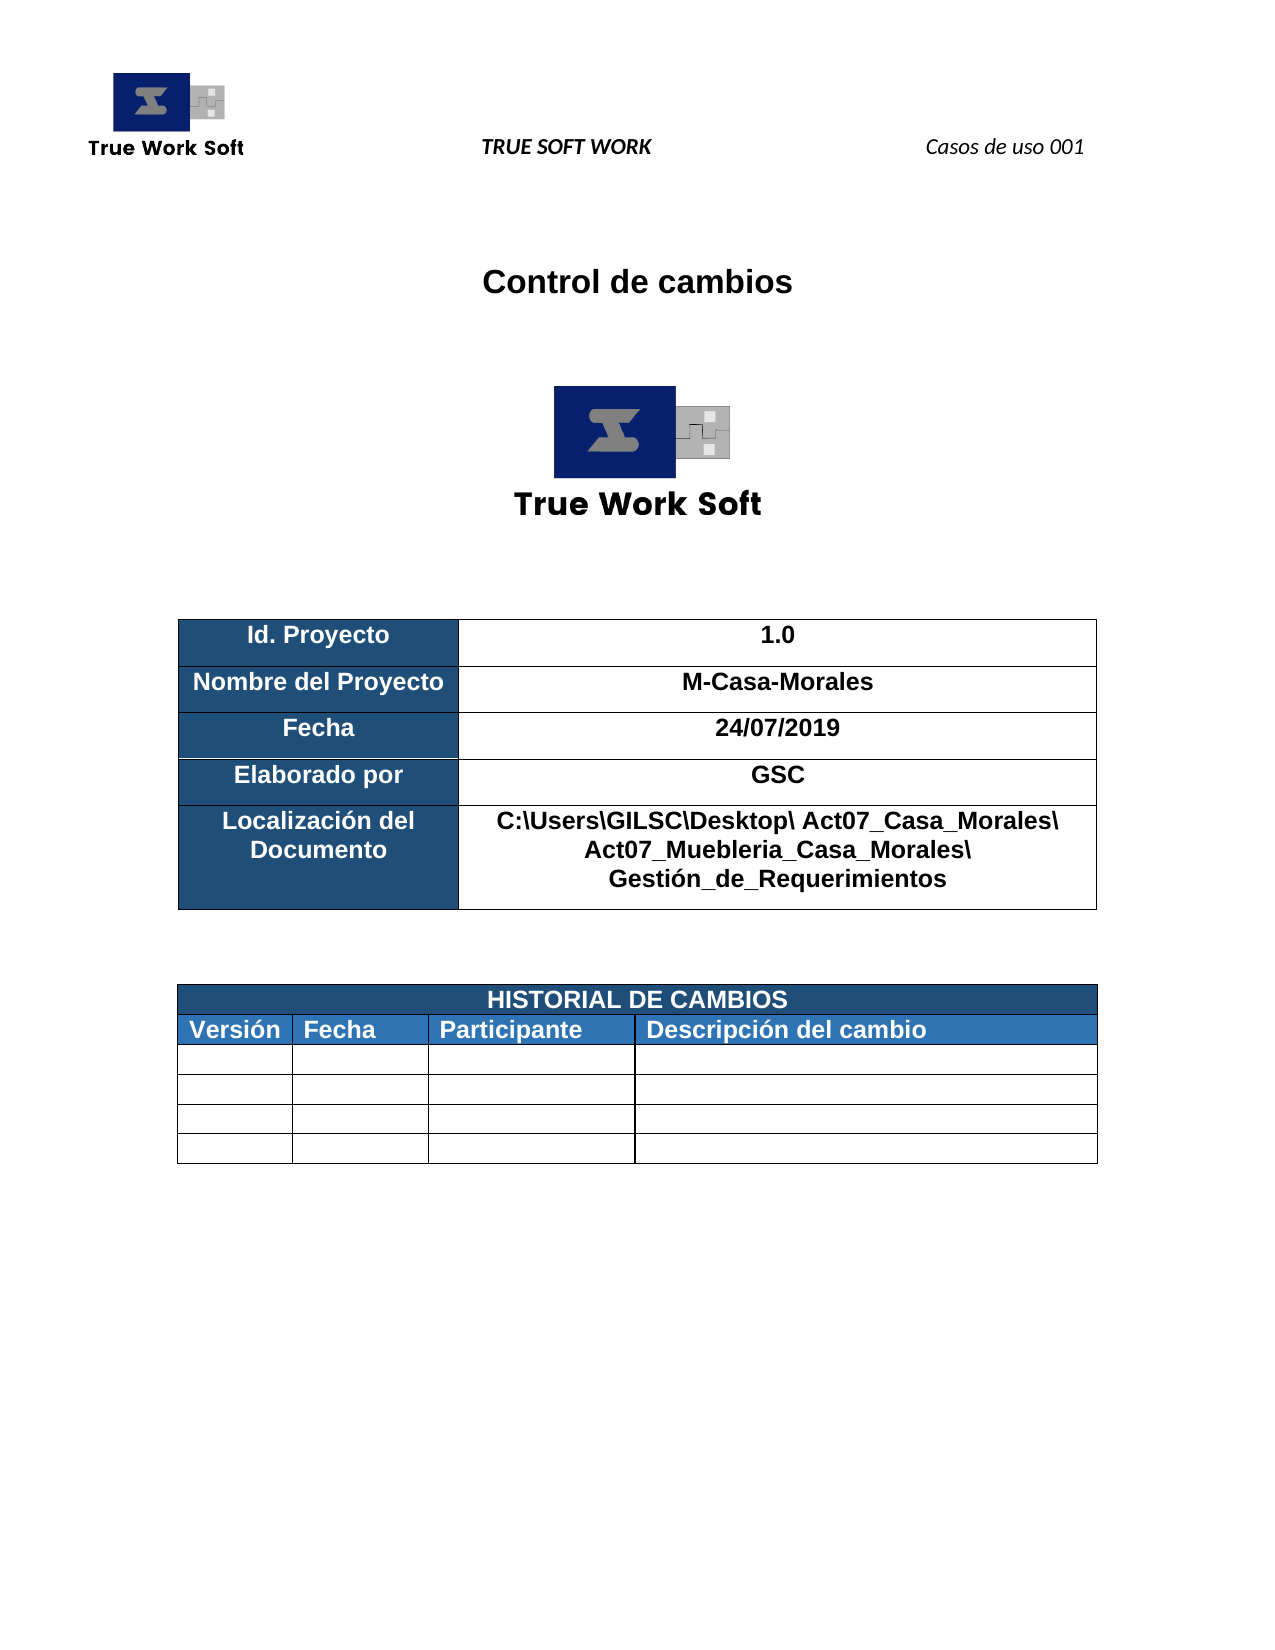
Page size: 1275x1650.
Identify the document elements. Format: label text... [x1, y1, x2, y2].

table_header 1.0 [459, 620, 1096, 666]
table_cell 24/07/2019 [459, 713, 1096, 758]
picture [514, 386, 761, 515]
table_cell C:\Users\GILSC\Desktop\ Act07_Casa_Morales\Act07_Muebleria_Casa_Morales\ Gestión_de_Requerimientos [459, 806, 1096, 909]
table_cell [636, 1045, 1097, 1074]
table_cell Localización del Documento [179, 806, 458, 909]
table_header Id. Proyecto [179, 620, 458, 666]
table_header HISTORIAL DE CAMBIOS [178, 985, 1097, 1014]
table_cell [293, 1075, 428, 1103]
table_cell [178, 1075, 292, 1103]
table_cell Elaborado por [179, 760, 458, 805]
table_cell Fecha [179, 713, 458, 758]
table_cell [293, 1045, 428, 1074]
table_cell Nombre del Proyecto [179, 667, 458, 712]
table_cell Participante [429, 1015, 634, 1044]
text Control de cambios [177, 262, 1098, 301]
table_cell [636, 1075, 1097, 1103]
table_cell [636, 1134, 1097, 1163]
table_cell Descripción del cambio [636, 1015, 1097, 1044]
table_cell [293, 1105, 428, 1133]
table_cell [429, 1105, 634, 1133]
table_cell [429, 1075, 634, 1103]
table_cell [178, 1045, 292, 1074]
table_cell [178, 1134, 292, 1163]
table_cell M-Casa-Morales [459, 667, 1096, 712]
table_cell [429, 1045, 634, 1074]
table_cell GSC [459, 760, 1096, 805]
picture [88, 73, 244, 155]
table_cell [178, 1105, 292, 1133]
table_cell [293, 1134, 428, 1163]
table_cell [429, 1134, 634, 1163]
table_cell Versión [178, 1015, 292, 1044]
table_cell Fecha [293, 1015, 428, 1044]
table_cell [636, 1105, 1097, 1133]
